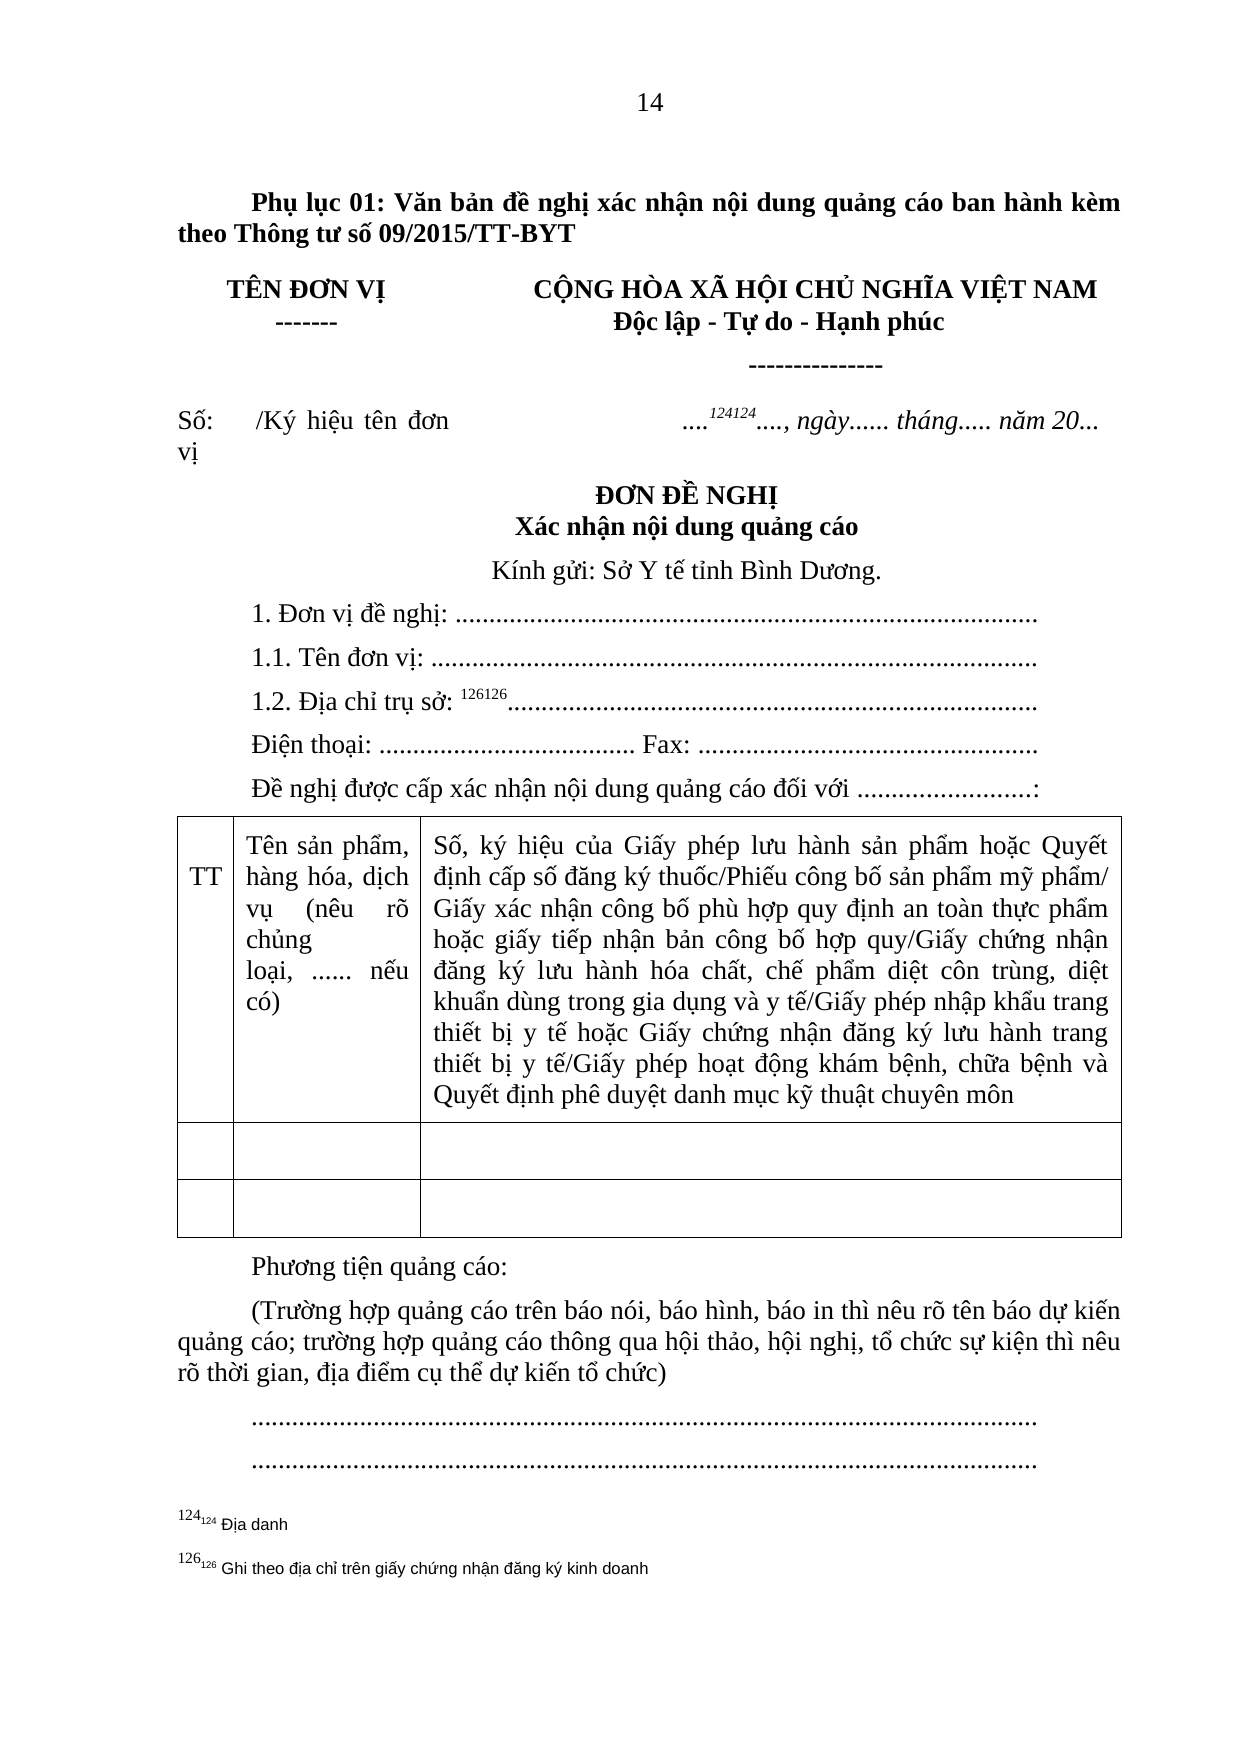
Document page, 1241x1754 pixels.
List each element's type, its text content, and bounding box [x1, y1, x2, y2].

text 1. Đơn vị đề nghị: [177, 598, 1122, 629]
table_cell [178, 1123, 233, 1179]
text 1.2. Địa chỉ trụ sở: 126 [177, 685, 1122, 716]
table_header TÊN ĐƠN VỊ ------- [166, 261, 447, 392]
table_cell [421, 1123, 1121, 1179]
text Kính gửi: Sở Y tế tỉnh Bình Dương. [177, 554, 1122, 585]
text Xác nhận nội dung quảng cáo [177, 510, 1122, 541]
table_cell [234, 1123, 420, 1179]
text Đề nghị được cấp xác nhận nội dung quảng cáo đối với : [177, 772, 1122, 803]
table_header Tên sản phẩm, hàng hóa, dịch vụ (nêu rõ chủng loại, ...... nếu có) [234, 817, 420, 1122]
table_cell Số: /Ký hiệu tên đơn vị [166, 392, 461, 479]
text ĐƠN ĐỀ NGHỊ [177, 479, 1122, 510]
text Phương tiện quảng cáo: [177, 1250, 1122, 1281]
text 1.1. Tên đơn vị: [177, 641, 1122, 672]
text Điện thoại: ...................................... Fax: [177, 728, 1122, 760]
table_cell [234, 1180, 420, 1237]
table_header STT [178, 817, 233, 1122]
table_header Số, ký hiệu của Giấy phép lưu hành sản phẩm hoặc Quyết định cấp số đăng ký thuốc/Phiếu công bố sản phẩm mỹ phẩm/ Giấy xác nhận công bố phù hợp quy định an toàn thực phẩm hoặc giấy tiếp nhận bản công bố hợp quy/Giấy chứng nhận đăng ký lưu hành hóa chất, chế phẩm diệt côn trùng, diệt khuẩn dùng trong gia dụng và y tế/Giấy phép nhập khẩu trang thiết bị y tế hoặc Giấy chứng nhận đăng ký lưu hành trang thiết bị y tế/Giấy phép hoạt động khám bệnh, chữa bệnh và Quyết định phê duyệt danh mục kỹ thuật chuyên môn [421, 817, 1121, 1122]
table_header CỘNG HÒA XÃ HỘI CHỦ NGHĨA VIỆT NAM Độc lập - Tự do - Hạnh phúc --------------- [447, 261, 1111, 392]
table_cell [178, 1180, 233, 1237]
text (Trường hợp quảng cáo trên báo nói, báo hình, báo in thì nêu rõ tên báo dự kiến quảng cáo; trường hợp quảng cáo thông qua hội thảo, hội nghị, tổ chức sự kiện thì nêu rõ thời gian, địa điểm cụ thể dự kiến tổ chức) [177, 1294, 1122, 1387]
table_cell ....124...., ngày...... tháng..... năm 20... [461, 392, 1111, 479]
table_cell [421, 1180, 1121, 1237]
text Phụ lục 01: Văn bản đề nghị xác nhận nội dung quảng cáo ban hành kèm theo Thông tư số 09/2015/TT-BYT [177, 186, 1122, 248]
